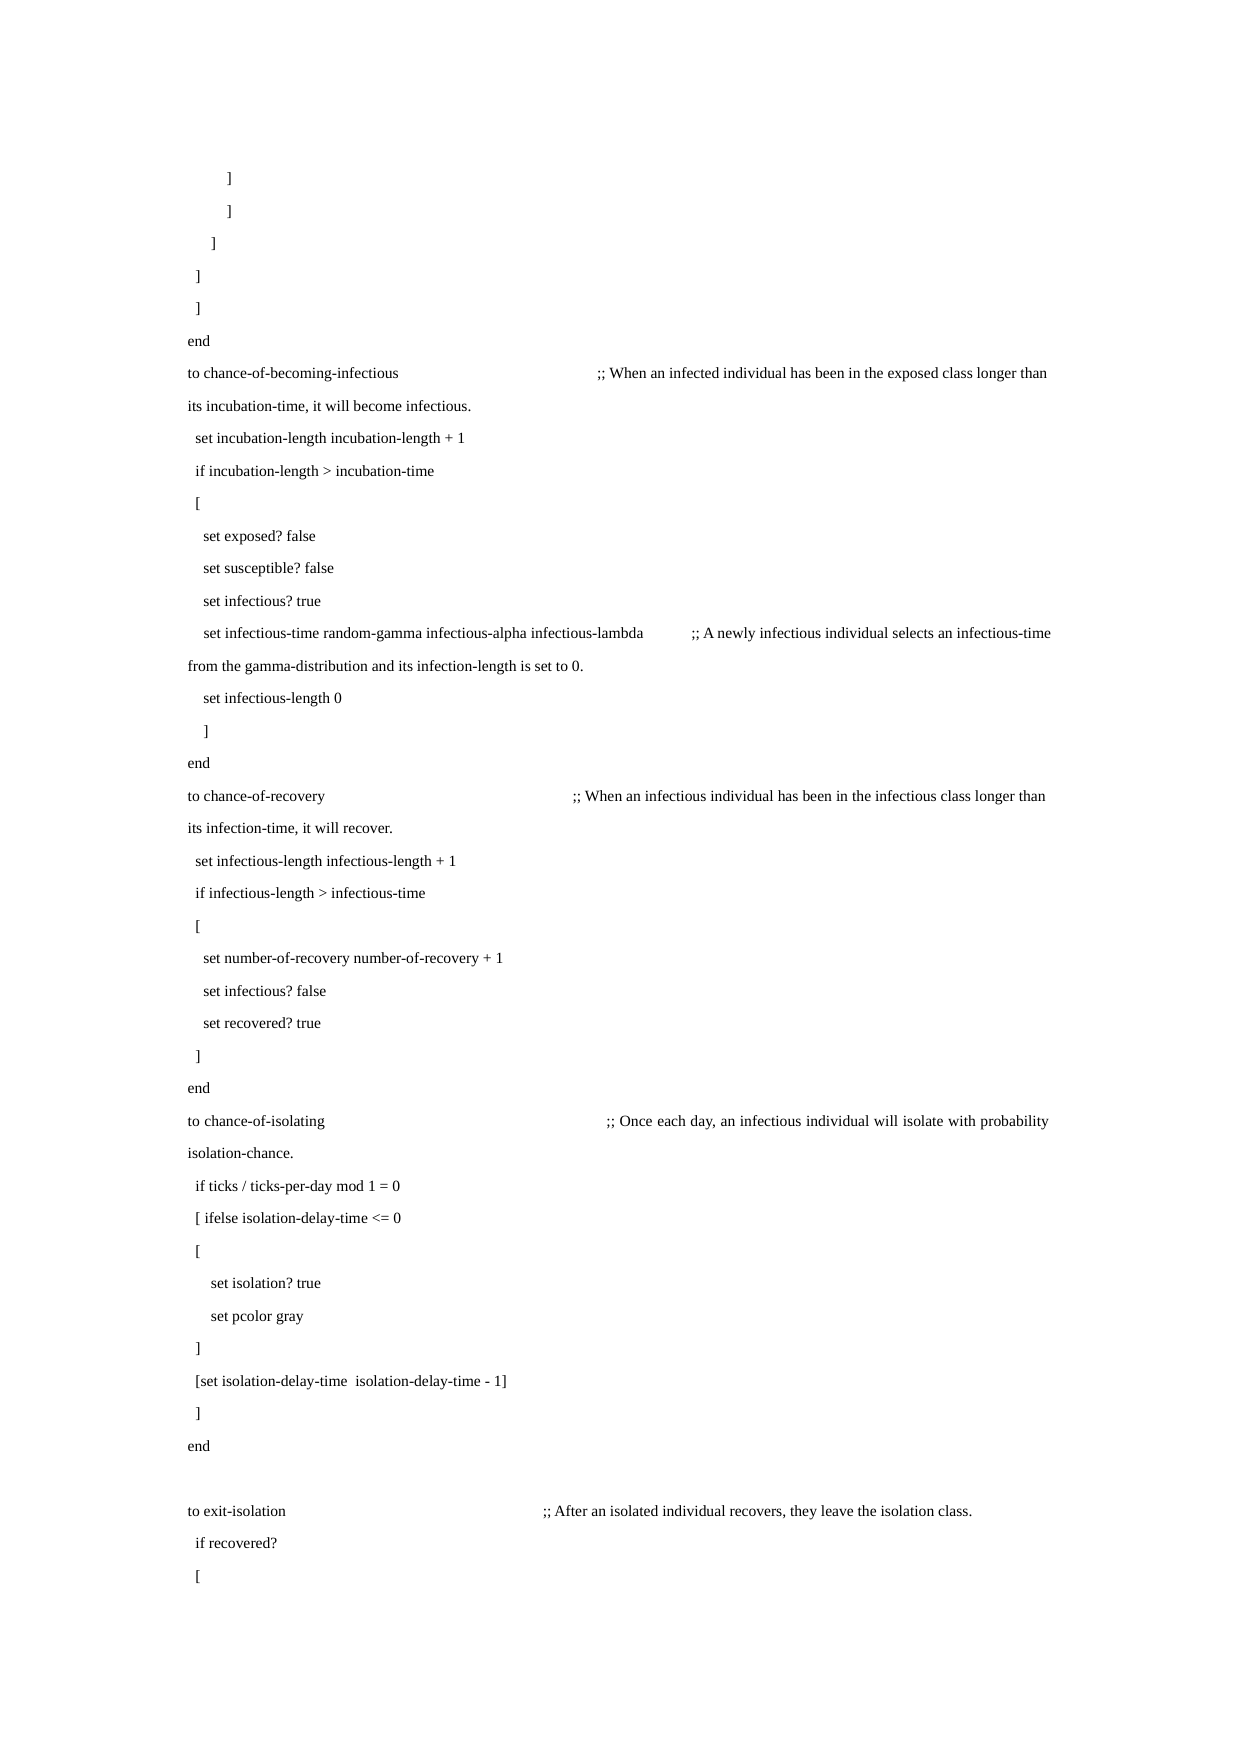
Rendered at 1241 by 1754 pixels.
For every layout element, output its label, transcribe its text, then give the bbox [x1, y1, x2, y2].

text [ [187, 487, 1053, 519]
text set susceptible? false [187, 552, 1053, 584]
text [ [187, 1559, 1053, 1592]
text set number-of-recovery number-of-recovery + 1 [187, 942, 1053, 974]
text set infectious? true [187, 584, 1053, 617]
text ] [187, 259, 1053, 292]
text ] [187, 162, 1053, 194]
text if ticks / ticks-per-day mod 1 = 0 [187, 1169, 1053, 1202]
text ] [187, 227, 1053, 259]
text [set isolation-delay-time isolation-delay-time - 1] [187, 1364, 1053, 1397]
text set infectious-time random-gamma infectious-alpha infectious-lambda ;; A newly infectious individual selects an infectious-time from the gamma-distribution and its infection-length is set to 0. [187, 617, 1053, 682]
text if incubation-length > incubation-time [187, 454, 1053, 487]
text end [187, 1072, 1053, 1104]
text ] [187, 1397, 1053, 1429]
text set incubation-length incubation-length + 1 [187, 422, 1053, 454]
text ] [187, 194, 1053, 227]
text set pcolor gray [187, 1299, 1053, 1332]
text [ ifelse isolation-delay-time <= 0 [187, 1202, 1053, 1234]
text if infectious-length > infectious-time [187, 877, 1053, 909]
text to chance-of-recovery ;; When an infectious individual has been in the infectious class longer than its infection-time, it will recover. [187, 779, 1053, 844]
text to exit-isolation ;; After an isolated individual recovers, they leave the isolation class. [187, 1494, 1053, 1527]
text set isolation? true [187, 1267, 1053, 1299]
text to chance-of-becoming-infectious ;; When an infected individual has been in the exposed class longer than its incubation-time, it will become infectious. [187, 357, 1053, 422]
text set infectious? false [187, 974, 1053, 1007]
text to chance-of-isolating ;; Once each day, an infectious individual will isolate with probability isolation-chance. [187, 1104, 1053, 1169]
text set infectious-length infectious-length + 1 [187, 844, 1053, 877]
text ] [187, 714, 1053, 747]
text set exposed? false [187, 519, 1053, 552]
text ] [187, 292, 1053, 324]
text end [187, 747, 1053, 779]
text ] [187, 1332, 1053, 1364]
text set recovered? true [187, 1007, 1053, 1039]
text ] [187, 1039, 1053, 1072]
text if recovered? [187, 1527, 1053, 1559]
text [ [187, 909, 1053, 942]
text [ [187, 1234, 1053, 1267]
text set infectious-length 0 [187, 682, 1053, 714]
text end [187, 324, 1053, 357]
text end [187, 1429, 1053, 1462]
